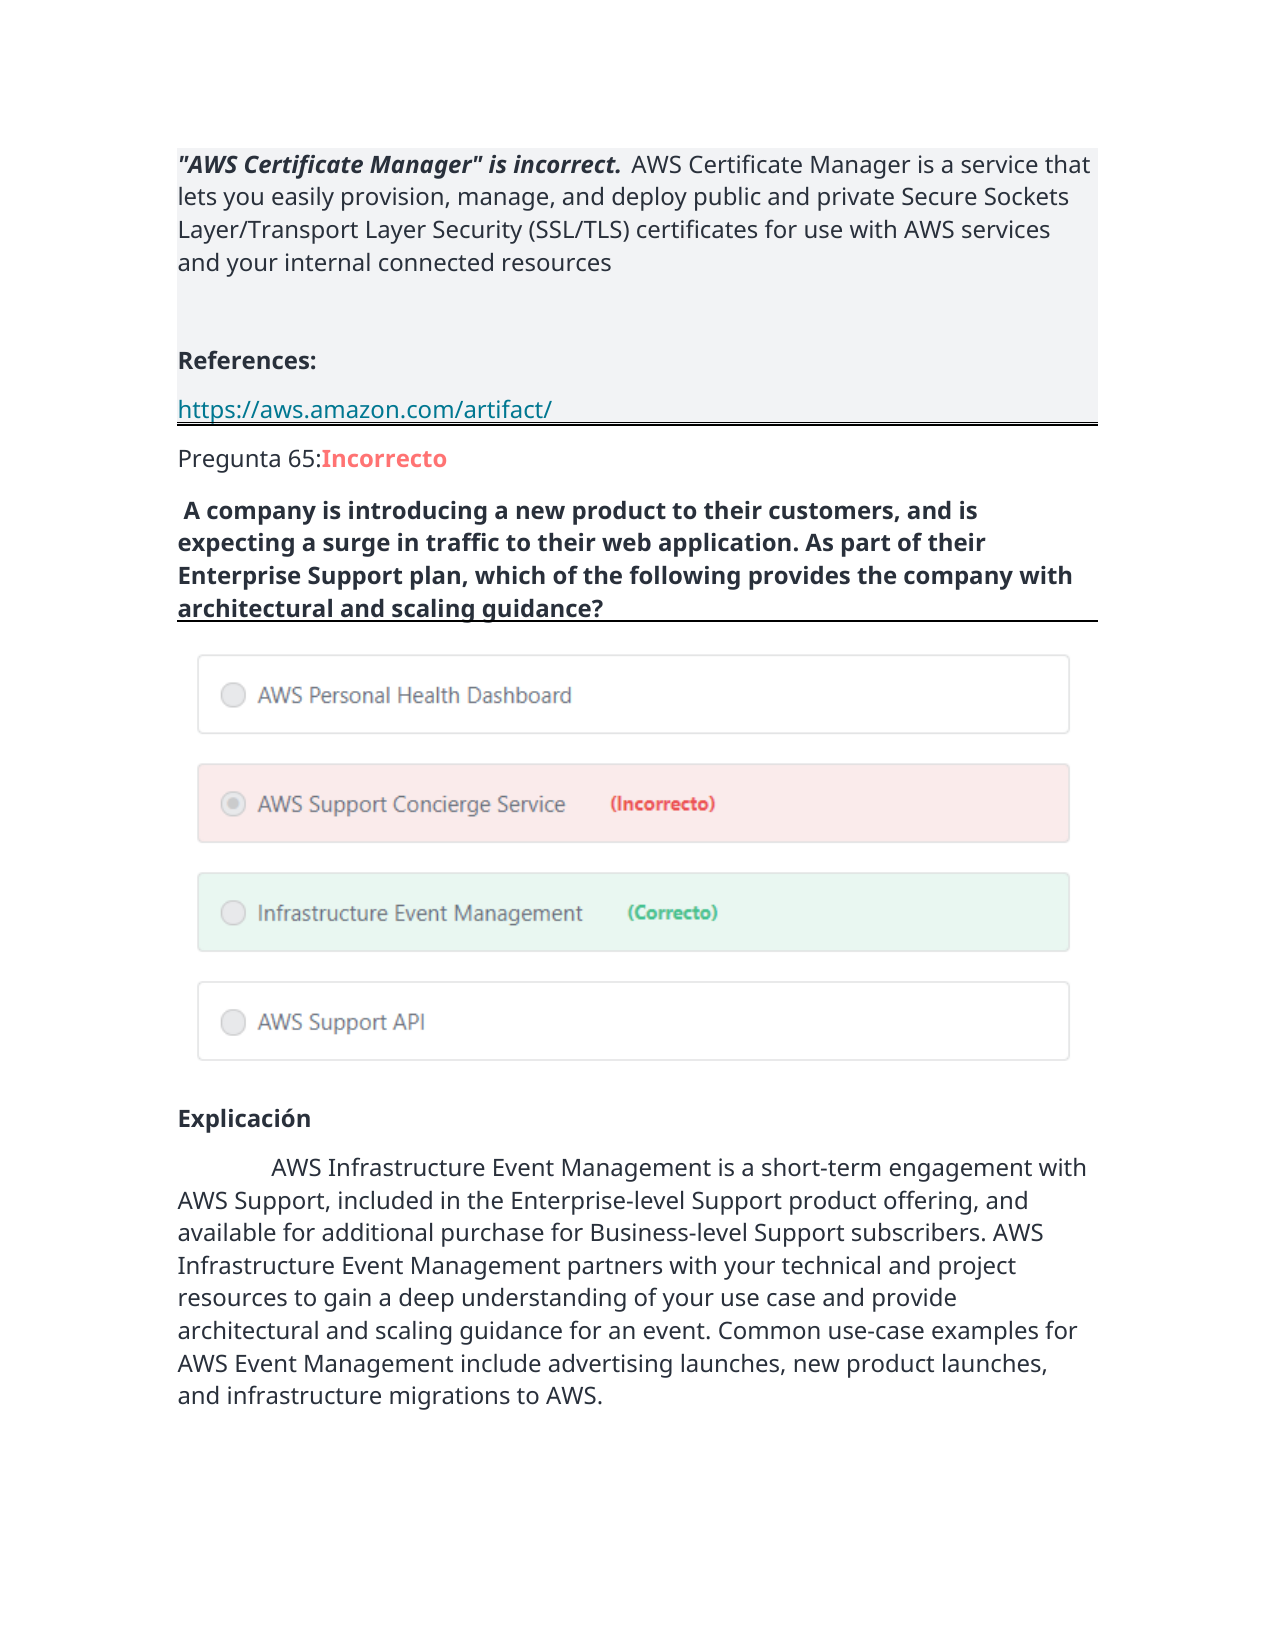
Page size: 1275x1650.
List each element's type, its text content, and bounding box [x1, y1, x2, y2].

picture [177, 640, 1098, 1086]
text References: [177, 343, 1098, 376]
subtitle Explicación [177, 1102, 1098, 1134]
text Pregunta 65:Incorrecto [177, 442, 1098, 474]
text "AWS Certificate Manager" is incorrect. AWS Certificate Manager is a service that lets you easily provision, manage, and deploy public and private Secure Sockets Layer/Transport Layer Security (SSL/TLS) certificates for use with AWS services and your internal connected resources [177, 148, 1098, 278]
text AWS Infrastructure Event Management is a short-term engagement with AWS Support, included in the Enterprise-level Support product offering, and available for additional purchase for Business-level Support subscribers. AWS Infrastructure Event Management partners with your technical and project resources to gain a deep understanding of your use case and provide architectural and scaling guidance for an event. Common use-case examples for AWS Event Management include advertising launches, new product launches, and infrastructure migrations to AWS. [177, 1151, 1098, 1412]
text https://aws.amazon.com/artifact/ [177, 393, 1098, 422]
text ​ A company is introducing a new product to their customers, and is expecting a surge in traffic to their web application. As part of their Enterprise Support plan, which of the following provides the company with architectural and scaling guidance? [177, 493, 1098, 620]
